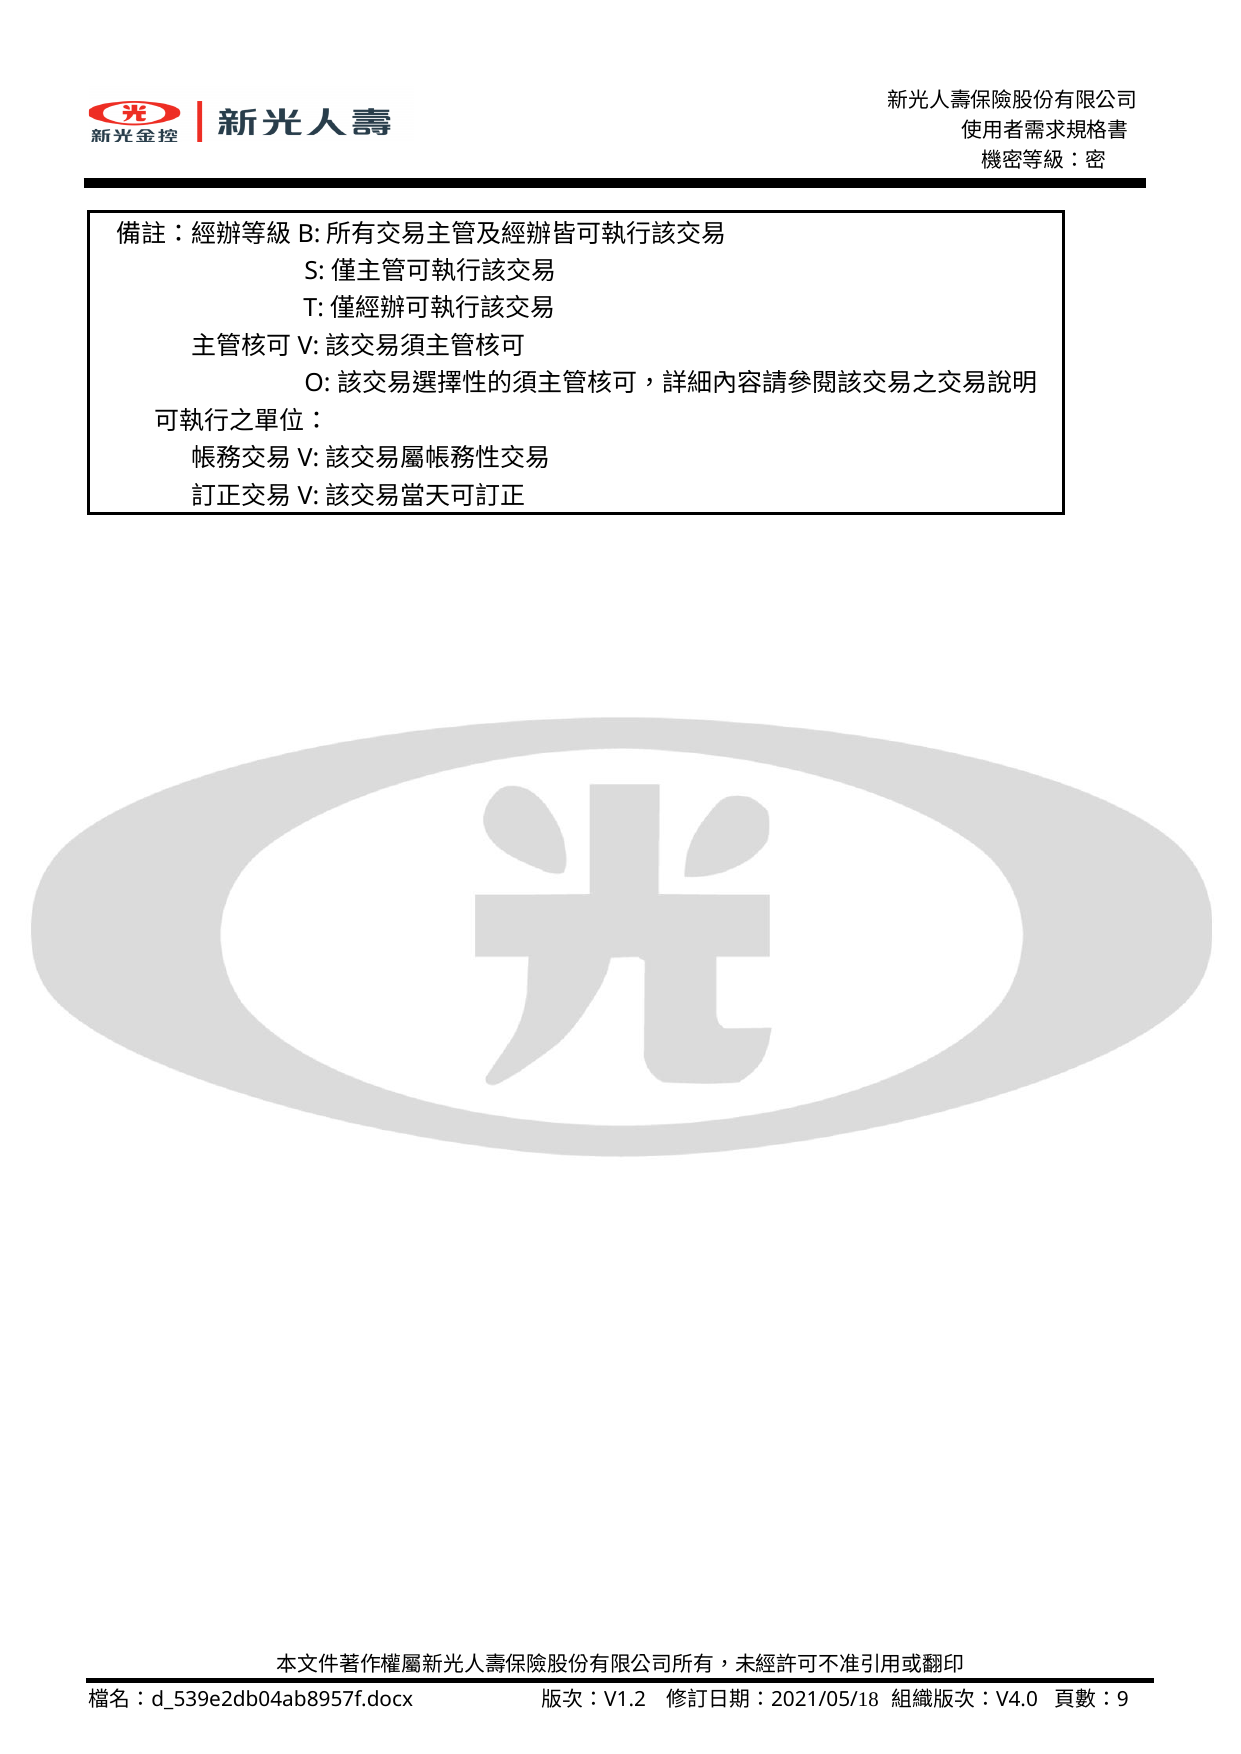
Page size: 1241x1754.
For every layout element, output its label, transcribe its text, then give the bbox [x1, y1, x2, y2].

picture [88, 86, 414, 142]
picture [25, 709, 1215, 1163]
table_cell 備註：經辦等級 B: 所有交易主管及經辦皆可執行該交易 S: 僅主管可執行該交易 T: 僅經辦可執行該交易 主管核可 V: 該交易須主管核可 O: 該交易選擇性的須主管核可，詳細內容請參閱該交易之交易說明 可執行之單位： 帳務交易 V: 該交易屬帳務性交易 訂正交易 V: 該交易當天可訂正 [90, 213, 1062, 512]
